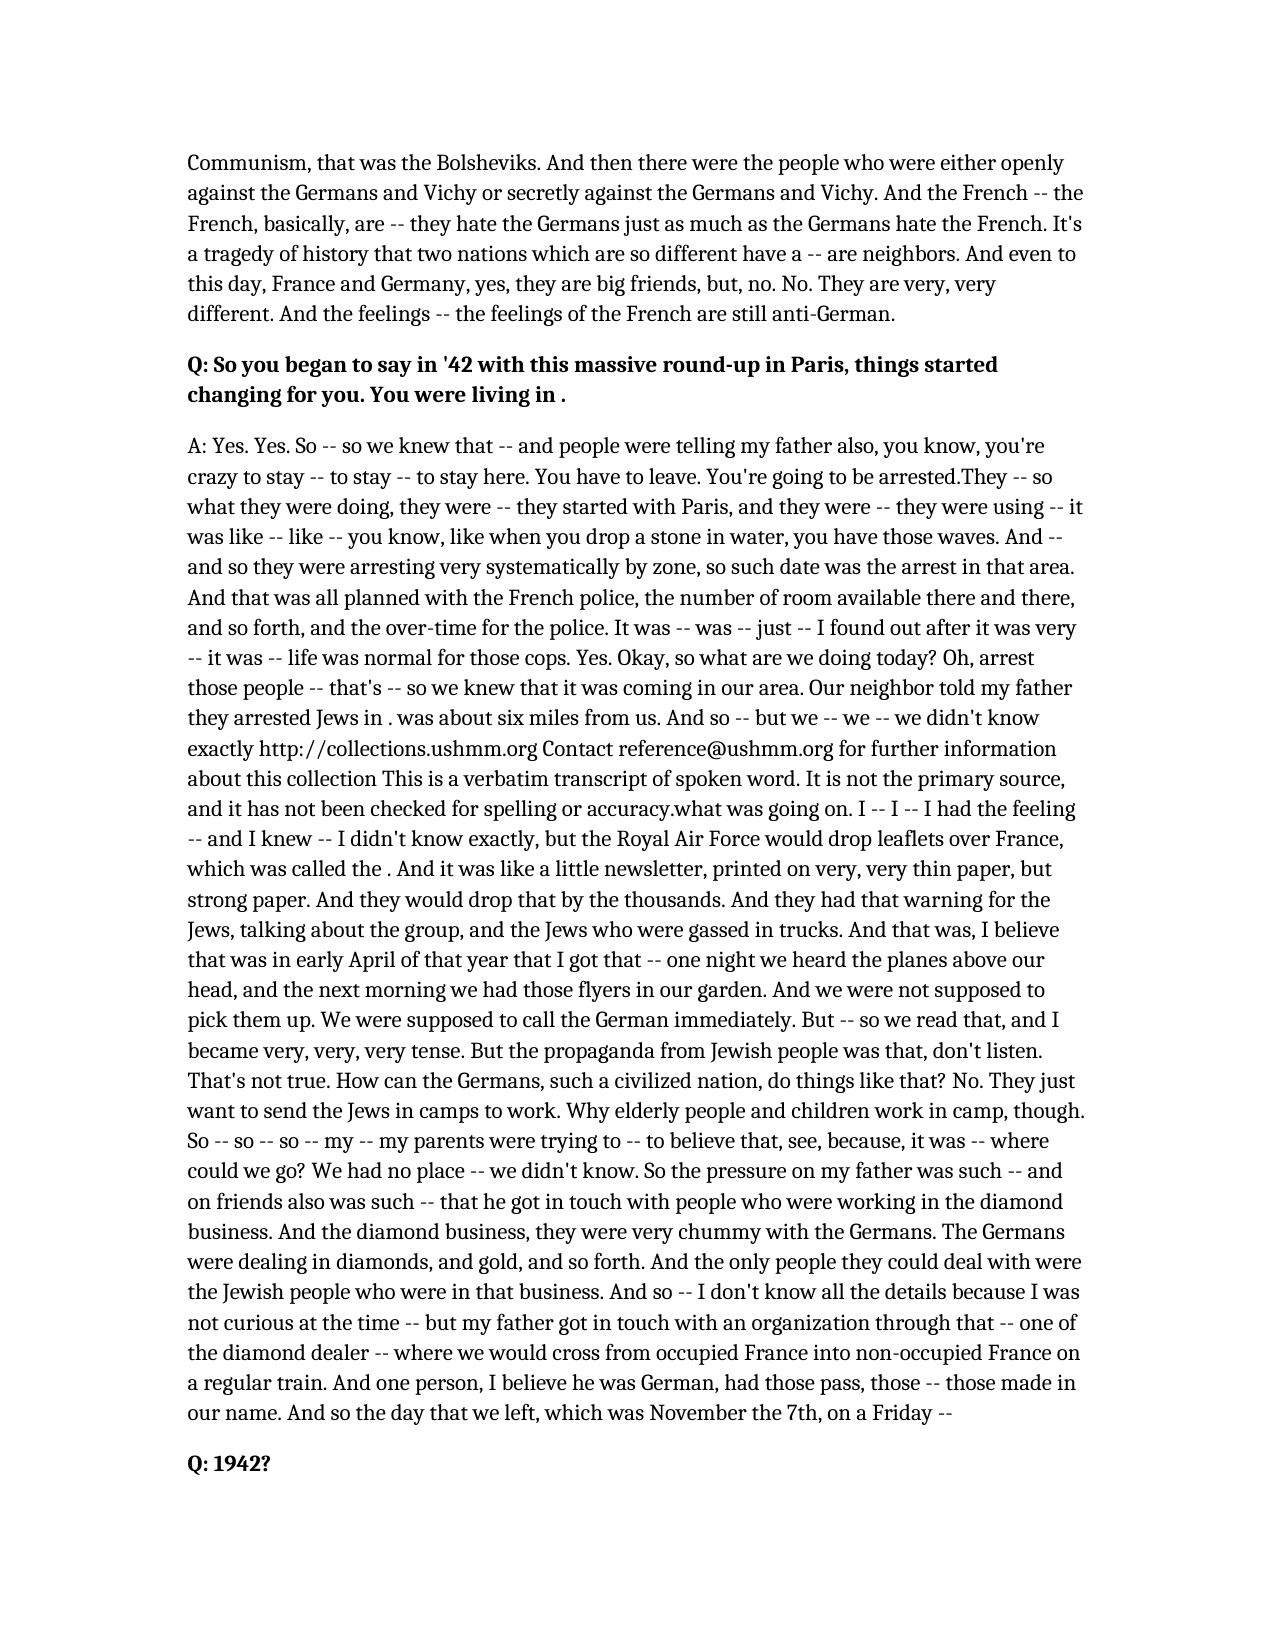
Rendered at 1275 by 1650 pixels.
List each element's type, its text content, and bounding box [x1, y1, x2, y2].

text Q: 1942? [187, 1451, 1087, 1477]
text A: Yes. Yes. So -- so we knew that -- and people were telling my father also, you know, you're crazy to stay -- to stay -- to stay here. You have to leave. You're going to be arrested.They -- so what they were doing, they were -- they started with Paris, and they were -- they were using -- it was like -- like -- you know, like when you drop a stone in water, you have those waves. And -- and so they were arresting very systematically by zone, so such date was the arrest in that area. And that was all planned with the French police, the number of room available there and there, and so forth, and the over-time for the police. It was -- was -- just -- I found out after it was very -- it was -- life was normal for those cops. Yes. Okay, so what are we doing today? Oh, arrest those people -- that's -- so we knew that it was coming in our area. Our neighbor told my father they arrested Jews in . was about six miles from us. And so -- but we -- we -- we didn't know exactly http://collections.ushmm.org Contact reference@ushmm.org for further information about this collection This is a verbatim transcript of spoken word. It is not the primary source, and it has not been checked for spelling or accuracy.what was going on. I -- I -- I had the feeling -- and I knew -- I didn't know exactly, but the Royal Air Force would drop leaflets over France, which was called the . And it was like a little newsletter, printed on very, very thin paper, but strong paper. And they would drop that by the thousands. And they had that warning for the Jews, talking about the group, and the Jews who were gassed in trucks. And that was, I believe that was in early April of that year that I got that -- one night we heard the planes above our head, and the next morning we had those flyers in our garden. And we were not supposed to pick them up. We were supposed to call the German immediately. But -- so we read that, and I became very, very, very tense. But the propaganda from Jewish people was that, don't listen. That's not true. How can the Germans, such a civilized nation, do things like that? No. They just want to send the Jews in camps to work. Why elderly people and children work in camp, though. So -- so -- so -- my -- my parents were trying to -- to believe that, see, because, it was -- where could we go? We had no place -- we didn't know. So the pressure on my father was such -- and on friends also was such -- that he got in touch with people who were working in the diamond business. And the diamond business, they were very chummy with the Germans. The Germans were dealing in diamonds, and gold, and so forth. And the only people they could deal with were the Jewish people who were in that business. And so -- I don't know all the details because I was not curious at the time -- but my father got in touch with an organization through that -- one of the diamond dealer -- where we would cross from occupied France into non-occupied France on a regular train. And one person, I believe he was German, had those pass, those -- those made in our name. And so the day that we left, which was November the 7th, on a Friday -- [187, 433, 1087, 1426]
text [187, 150, 1087, 327]
text Q: So you began to say in '42 with this massive round-up in Paris, things started changing for you. You were living in . [187, 352, 1087, 409]
